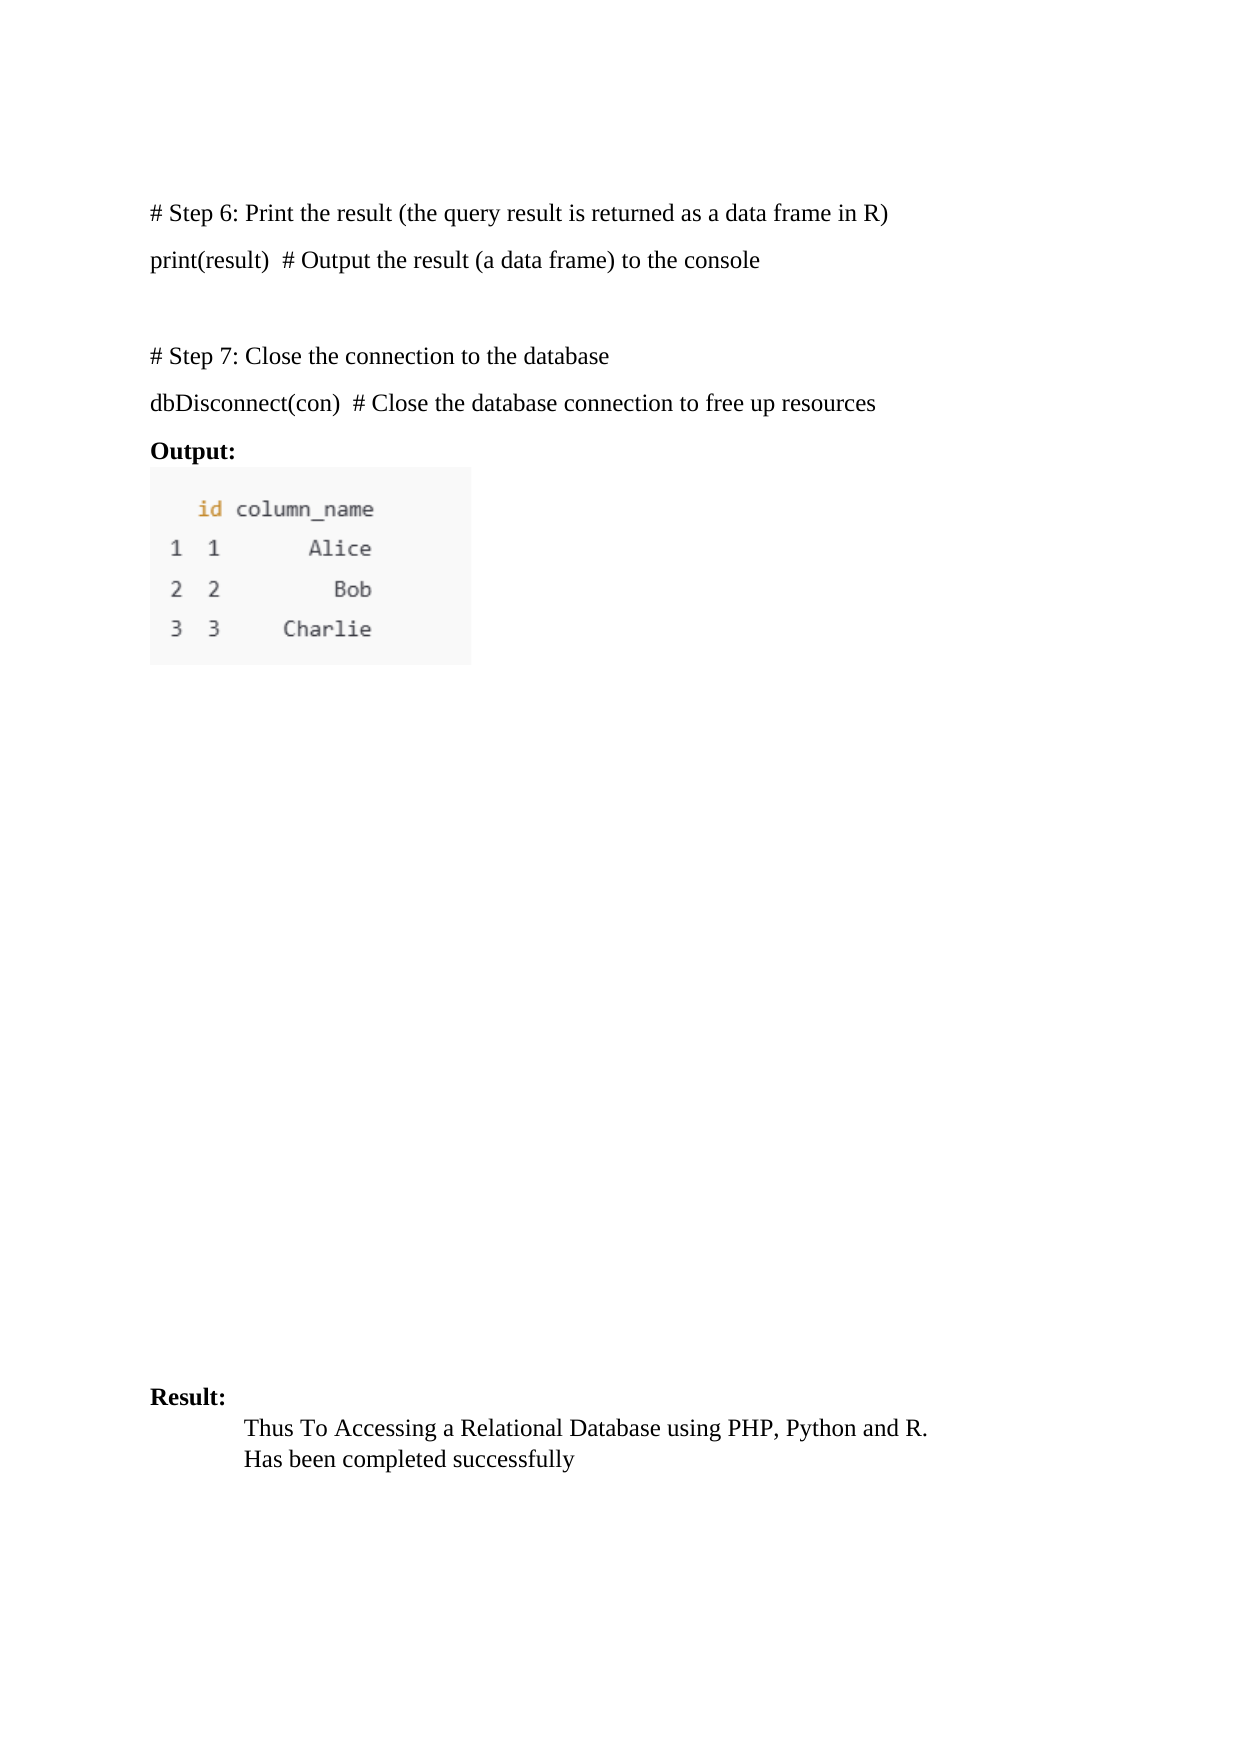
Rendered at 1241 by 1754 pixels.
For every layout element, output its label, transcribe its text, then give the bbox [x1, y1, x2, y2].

picture [150, 467, 472, 665]
text Thus To Accessing a Relational Database using PHP, Python and R. [150, 1413, 1090, 1442]
text Result: [150, 1382, 1090, 1411]
text Has been completed successfully [150, 1444, 1090, 1473]
text # Step 7: Close the connection to the database [150, 341, 1090, 369]
text print(result) # Output the result (a data frame) to the console [150, 245, 1090, 274]
text dbDisconnect(con) # Close the database connection to free up resources [150, 388, 1090, 417]
text # Step 6: Print the result (the query result is returned as a data frame in R) [150, 198, 1090, 226]
